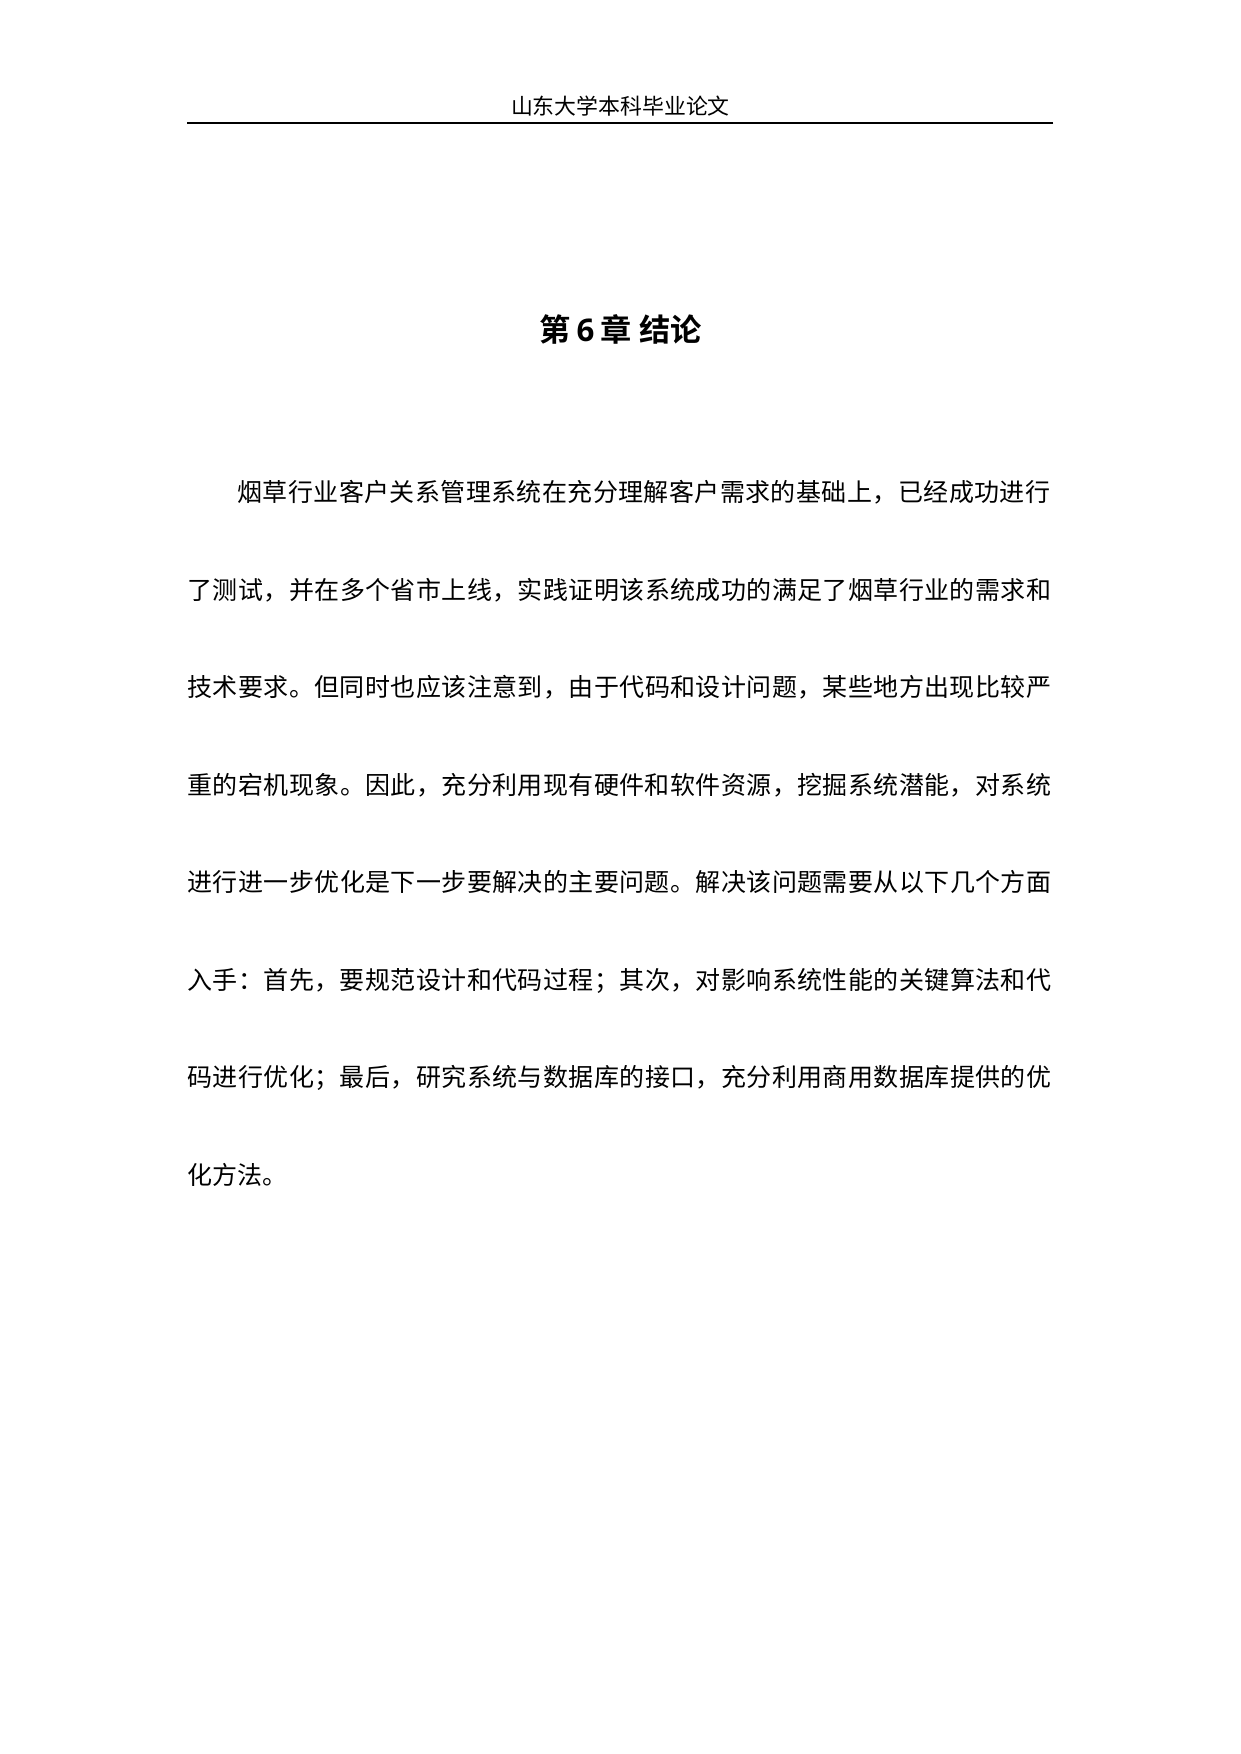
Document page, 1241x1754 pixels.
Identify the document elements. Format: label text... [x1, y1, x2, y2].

subtitle 第6章 结论 [187, 295, 1053, 360]
text 烟草行业客户关系管理系统在充分理解客户需求的基础上，已经成功进行了测试，并在多个省市上线，实践证明该系统成功的满足了烟草行业的需求和技术要求。但同时也应该注意到，由于代码和设计问题，某些地方出现比较严重的宕机现象。因此，充分利用现有硬件和软件资源，挖掘系统潜能，对系统进行进一步优化是下一步要解决的主要问题。解决该问题需要从以下几个方面入手：首先，要规范设计和代码过程；其次，对影响系统性能的关键算法和代码进行优化；最后，研究系统与数据库的接口，充分利用商用数据库提供的优化方法。 [187, 458, 1053, 1206]
